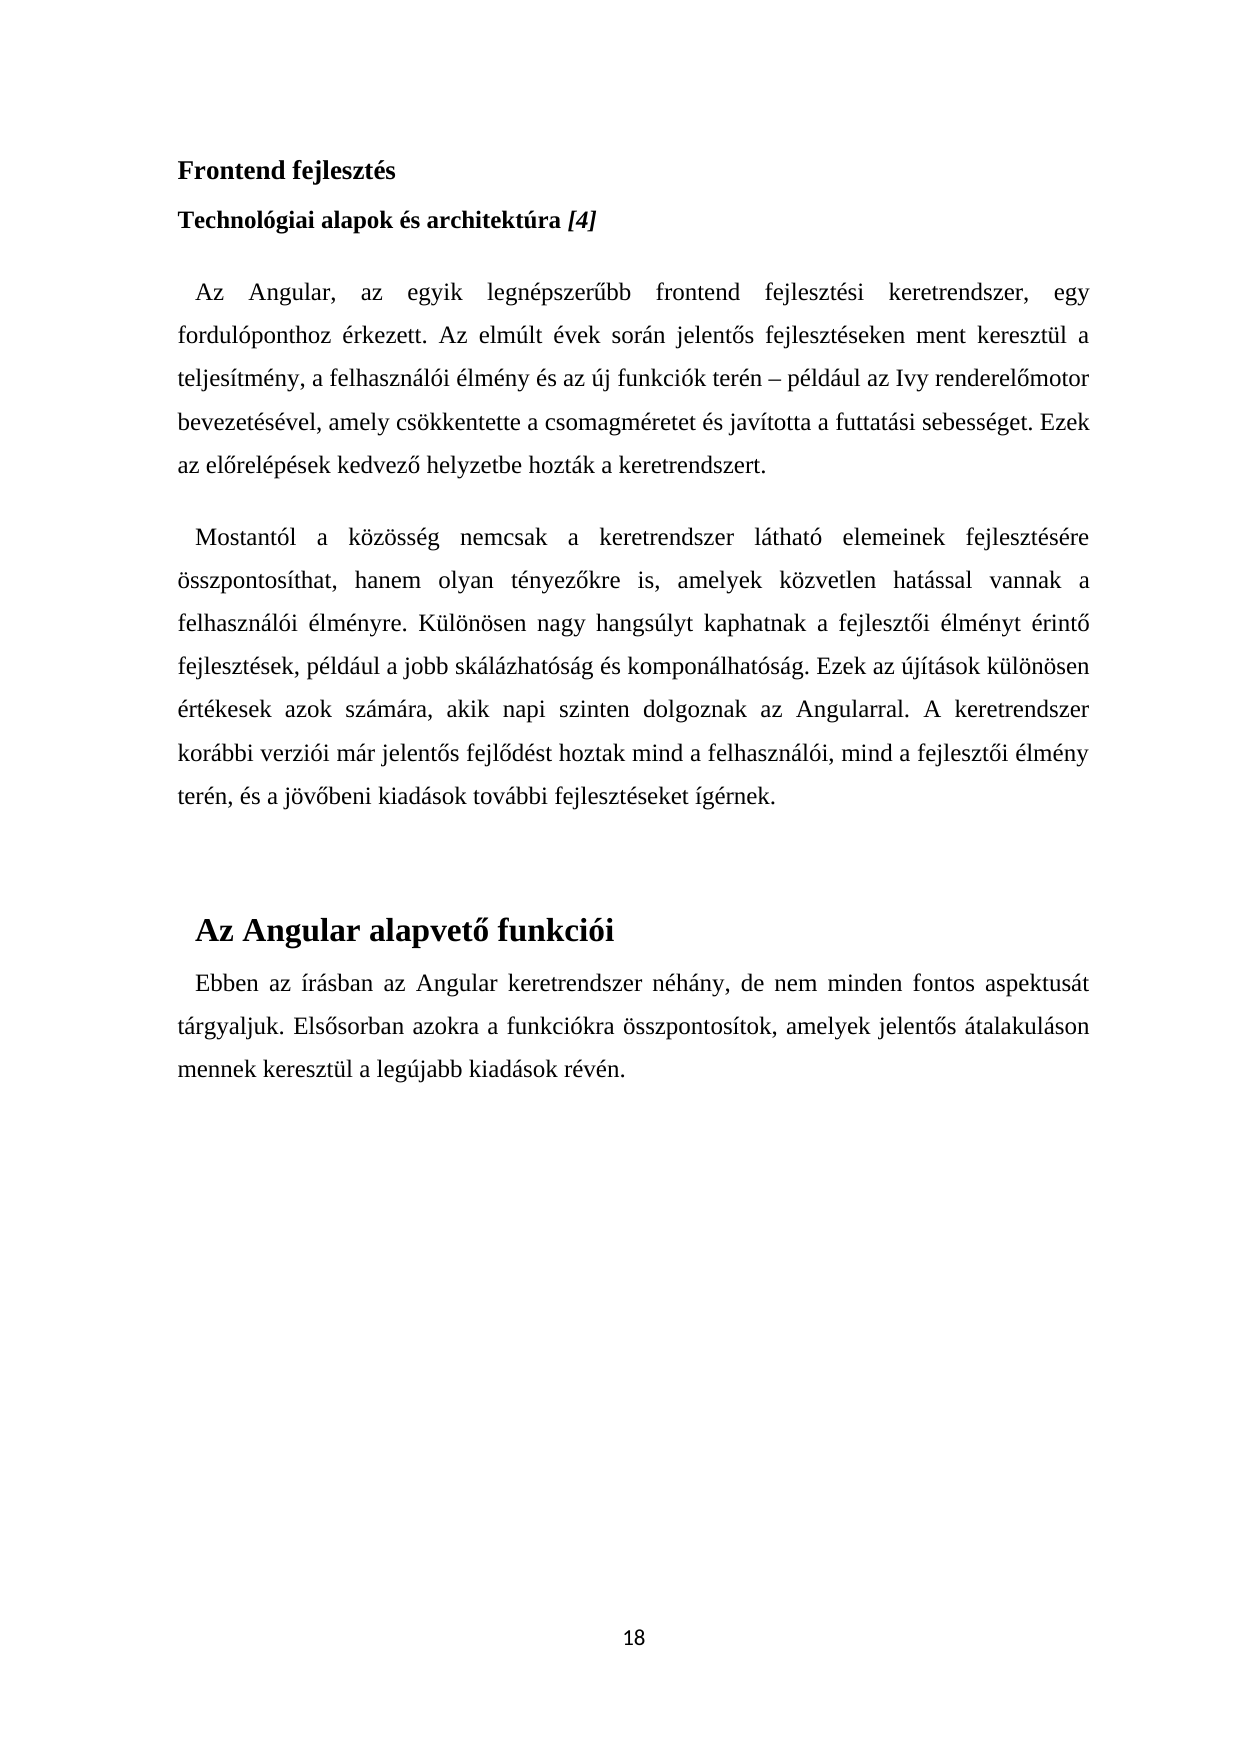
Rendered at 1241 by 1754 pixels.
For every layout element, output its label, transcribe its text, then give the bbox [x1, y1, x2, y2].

text Az Angular alapvető funkciói [177, 911, 1090, 949]
text Az Angular, az egyik legnépszerűbb frontend fejlesztési keretrendszer, egy fordulóponthoz érkezett. Az elmúlt évek során jelentős fejlesztéseken ment keresztül a teljesítmény, a felhasználói élmény és az új funkciók terén – például az Ivy renderelőmotor bevezetésével, amely csökkentette a csomagméretet és javította a futtatási sebességet. Ezek az előrelépések kedvező helyzetbe hozták a keretrendszert. [177, 277, 1090, 478]
text Ebben az írásban az Angular keretrendszer néhány, de nem minden fontos aspektusát tárgyaljuk. Elsősorban azokra a funkciókra összpontosítok, amelyek jelentős átalakuláson mennek keresztül a legújabb kiadások révén. [177, 968, 1090, 1083]
subtitle Technológiai alapok és architektúra [4] [177, 205, 1090, 234]
text Mostantól a közösség nemcsak a keretrendszer látható elemeinek fejlesztésére összpontosíthat, hanem olyan tényezőkre is, amelyek közvetlen hatással vannak a felhasználói élményre. Különösen nagy hangsúlyt kaphatnak a fejlesztői élményt érintő fejlesztések, például a jobb skálázhatóság és komponálhatóság. Ezek az újítások különösen értékesek azok számára, akik napi szinten dolgoznak az Angularral. A keretrendszer korábbi verziói már jelentős fejlődést hoztak mind a felhasználói, mind a fejlesztői élmény terén, és a jövőbeni kiadások további fejlesztéseket ígérnek. [177, 522, 1090, 809]
subtitle Frontend fejlesztés [177, 154, 1090, 185]
